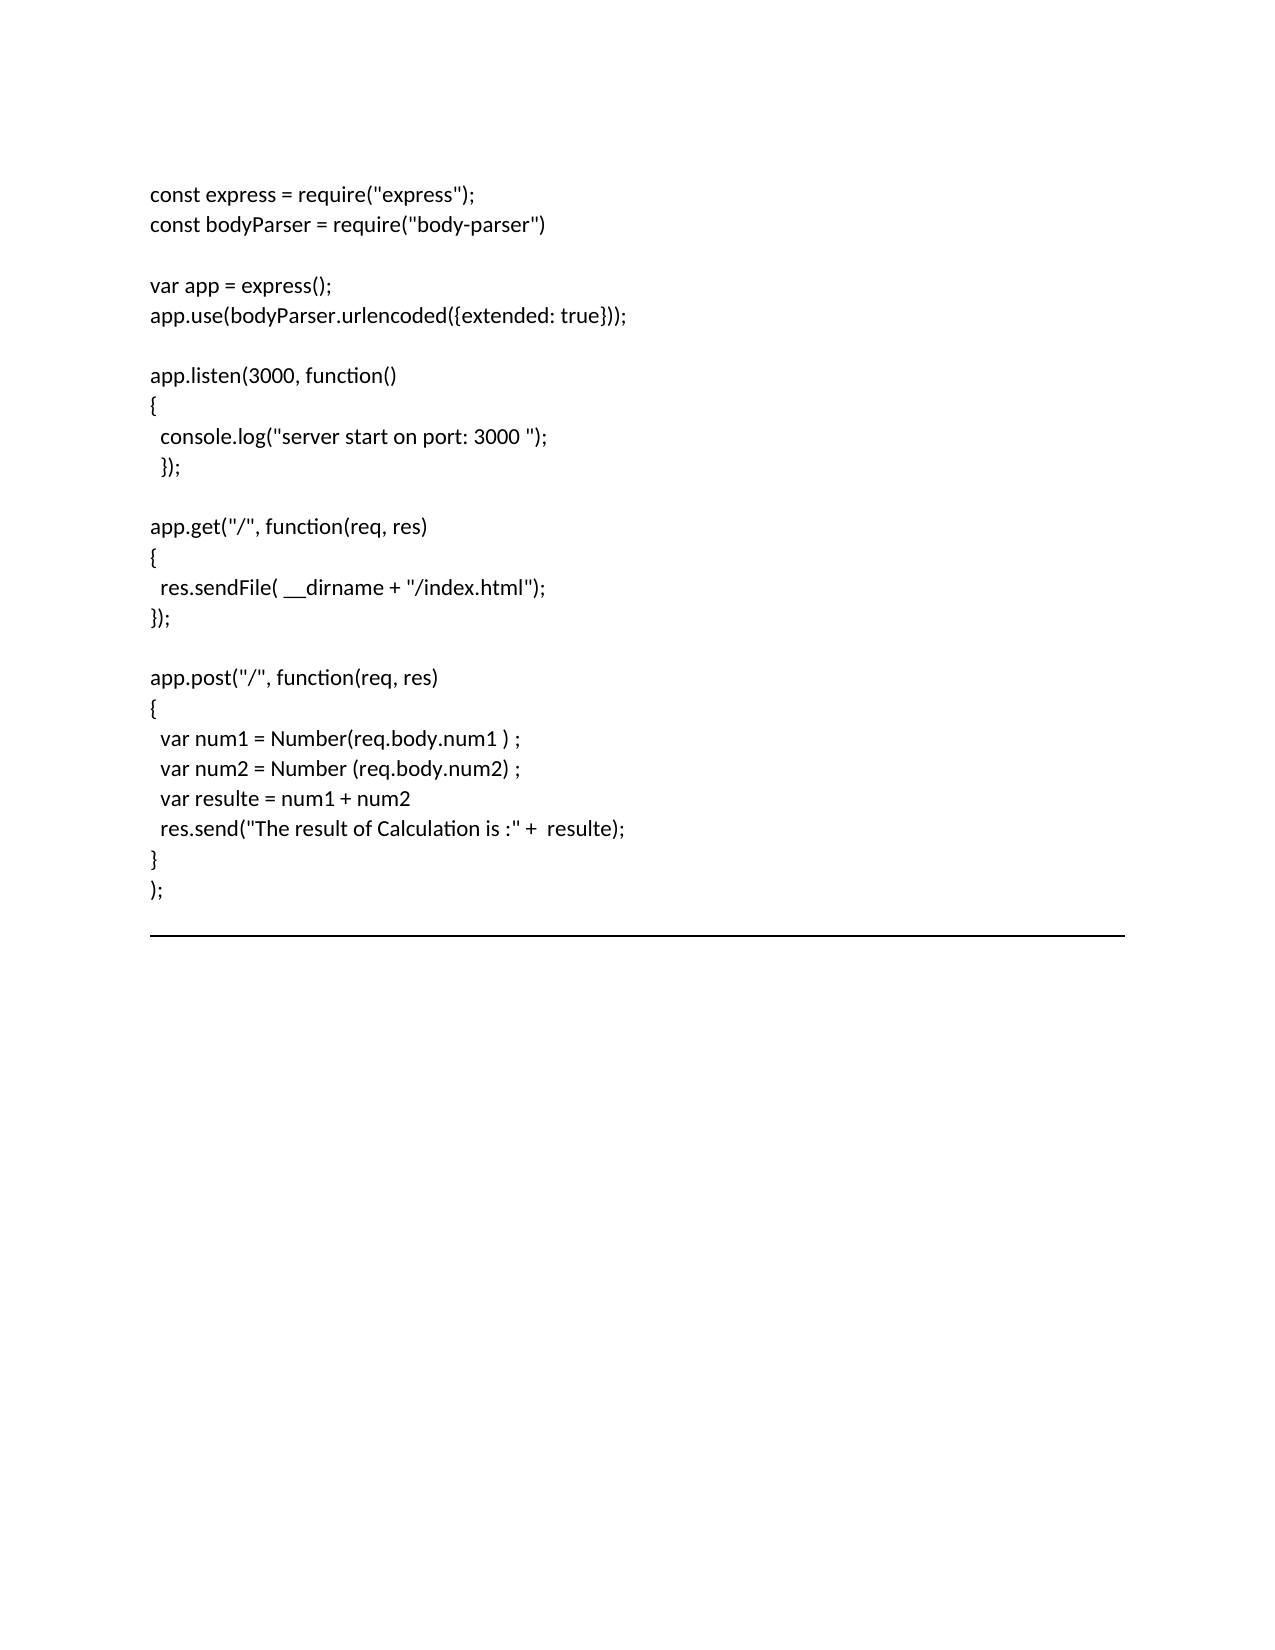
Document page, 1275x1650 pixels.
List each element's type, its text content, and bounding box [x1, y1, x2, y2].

text app.post("/", function(req, res) [150, 663, 1125, 692]
text var resulte = num1 + num2 [150, 784, 1125, 812]
text ); [150, 875, 1125, 903]
text }); [150, 452, 1125, 480]
text }); [150, 603, 1125, 631]
text app.listen(3000, function() [150, 361, 1125, 389]
text const bodyParser = require("body-parser") [150, 210, 1125, 238]
text app.use(bodyParser.urlencoded({extended: true})); [150, 301, 1125, 329]
text { [150, 543, 1125, 571]
text var num1 = Number(req.body.num1 ) ; [150, 724, 1125, 752]
text var num2 = Number (req.body.num2) ; [150, 754, 1125, 782]
text } [150, 845, 1125, 873]
text { [150, 694, 1125, 722]
text app.get("/", function(req, res) [150, 512, 1125, 541]
text res.sendFile( __dirname + "/index.html"); [150, 573, 1125, 601]
text { [150, 392, 1125, 420]
text res.send("The result of Calculation is :" + resulte); [150, 814, 1125, 843]
text console.log("server start on port: 3000 "); [150, 422, 1125, 450]
text var app = express(); [150, 271, 1125, 299]
text const express = require("express"); [150, 180, 1125, 208]
